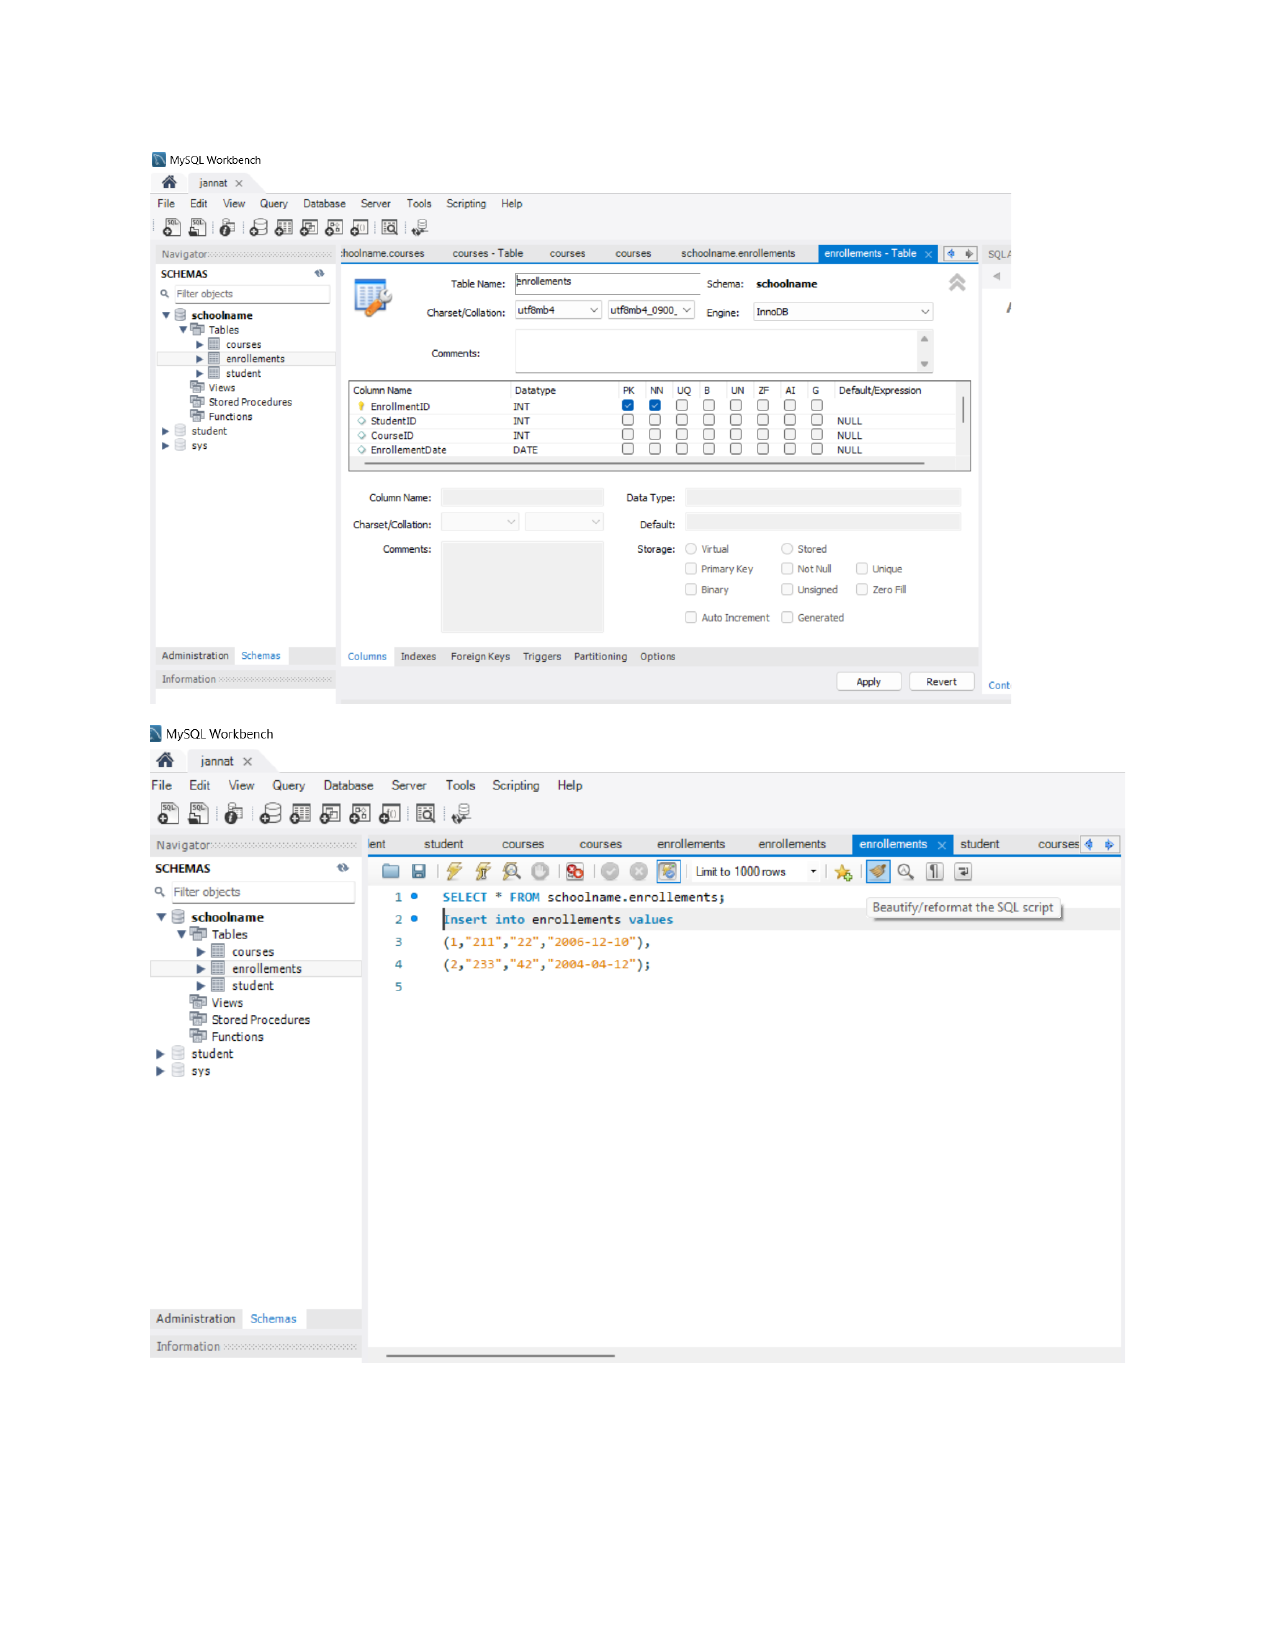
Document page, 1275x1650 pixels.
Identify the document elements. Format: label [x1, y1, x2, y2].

picture [150, 722, 1125, 1363]
picture [150, 150, 1012, 704]
